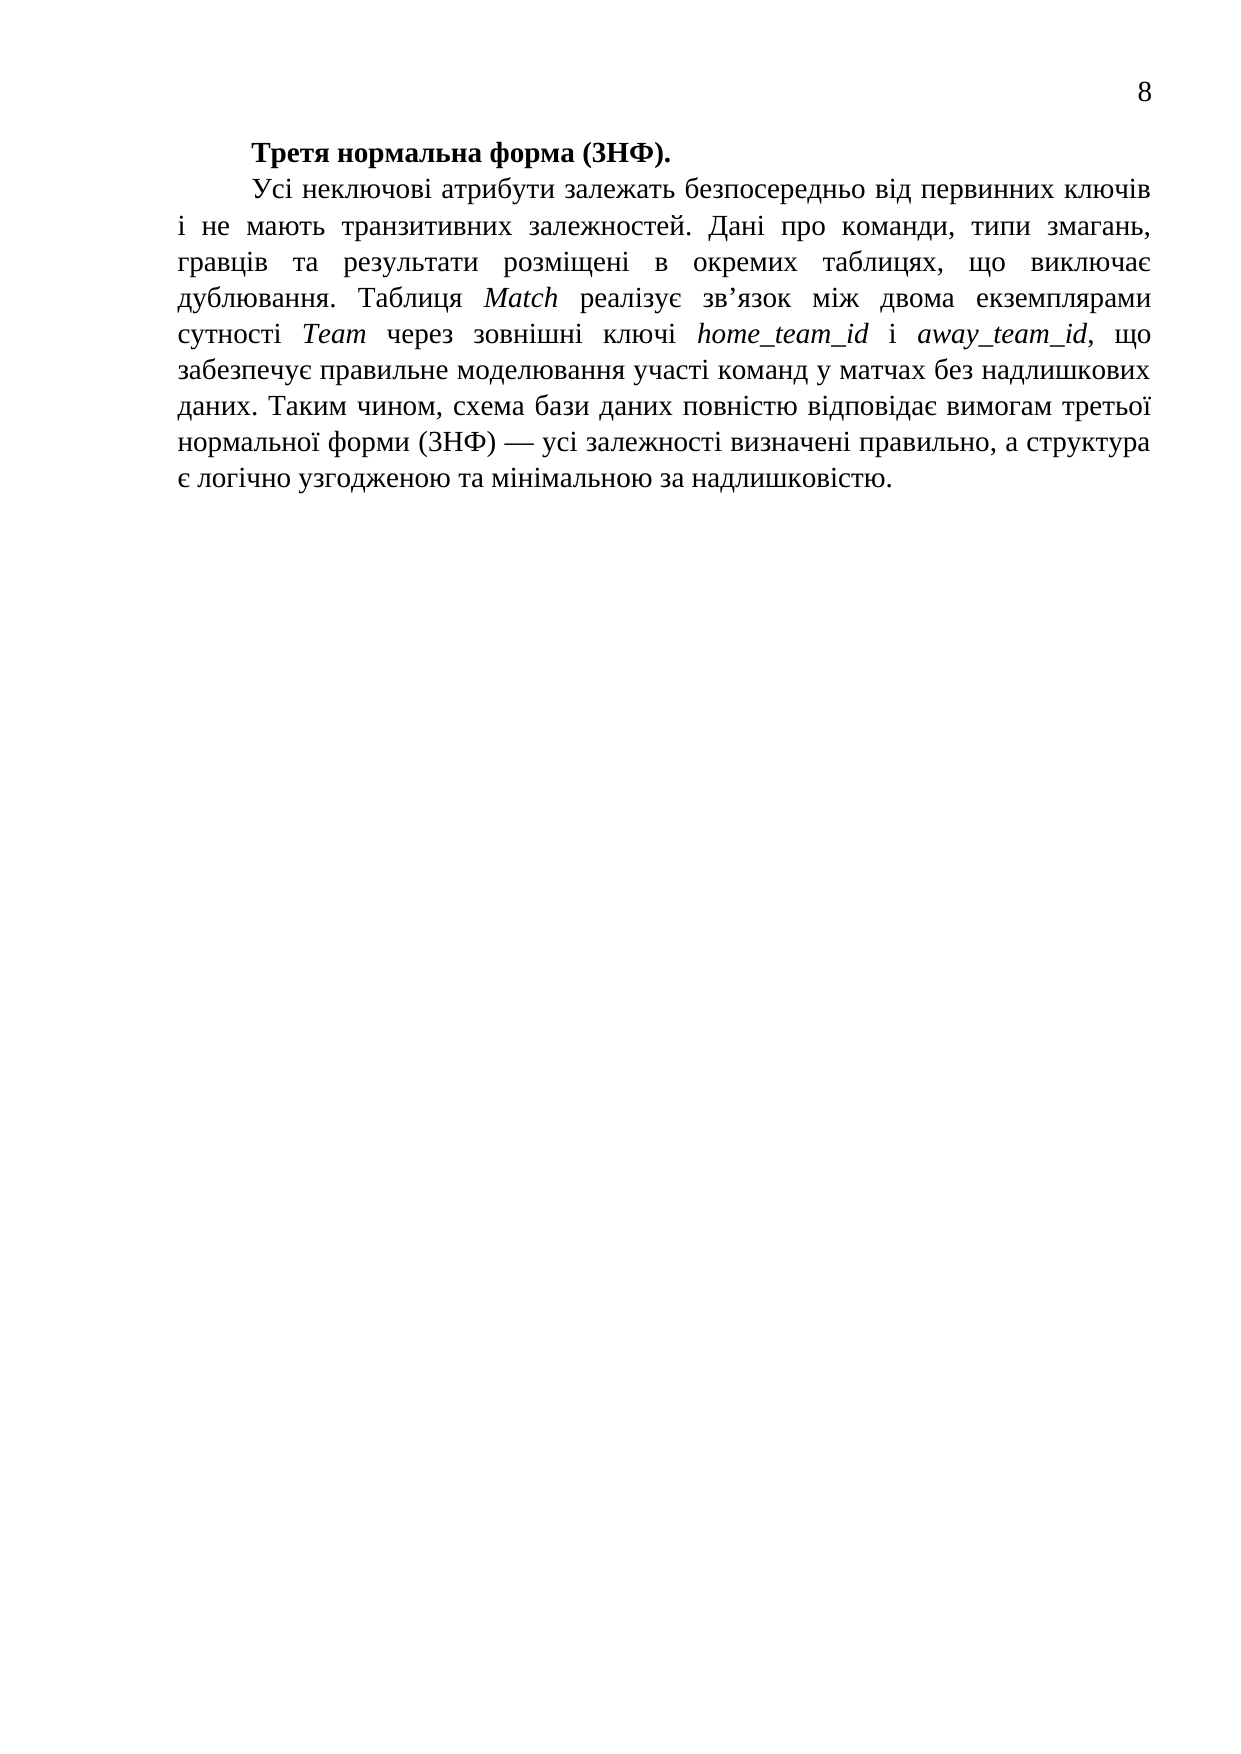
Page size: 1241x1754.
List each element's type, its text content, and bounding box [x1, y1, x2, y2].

text Усі неключові атрибути залежать безпосередньо від первинних ключів і не мають транзитивних залежностей. Дані про команди, типи змагань, гравців та результати розміщені в окремих таблицях, що виключає дублювання. Таблиця Match реалізує зв’язок між двома екземплярами сутності Team через зовнішні ключі home_team_id і away_team_id, що забезпечує правильне моделювання участі команд у матчах без надлишкових даних. Таким чином, схема бази даних повністю відповідає вимогам третьої нормальної форми (3НФ) — усі залежності визначені правильно, а структура є логічно узгодженою та мінімальною за надлишковістю. [177, 171, 1152, 494]
text Третя нормальна форма (3НФ). [177, 135, 1152, 169]
